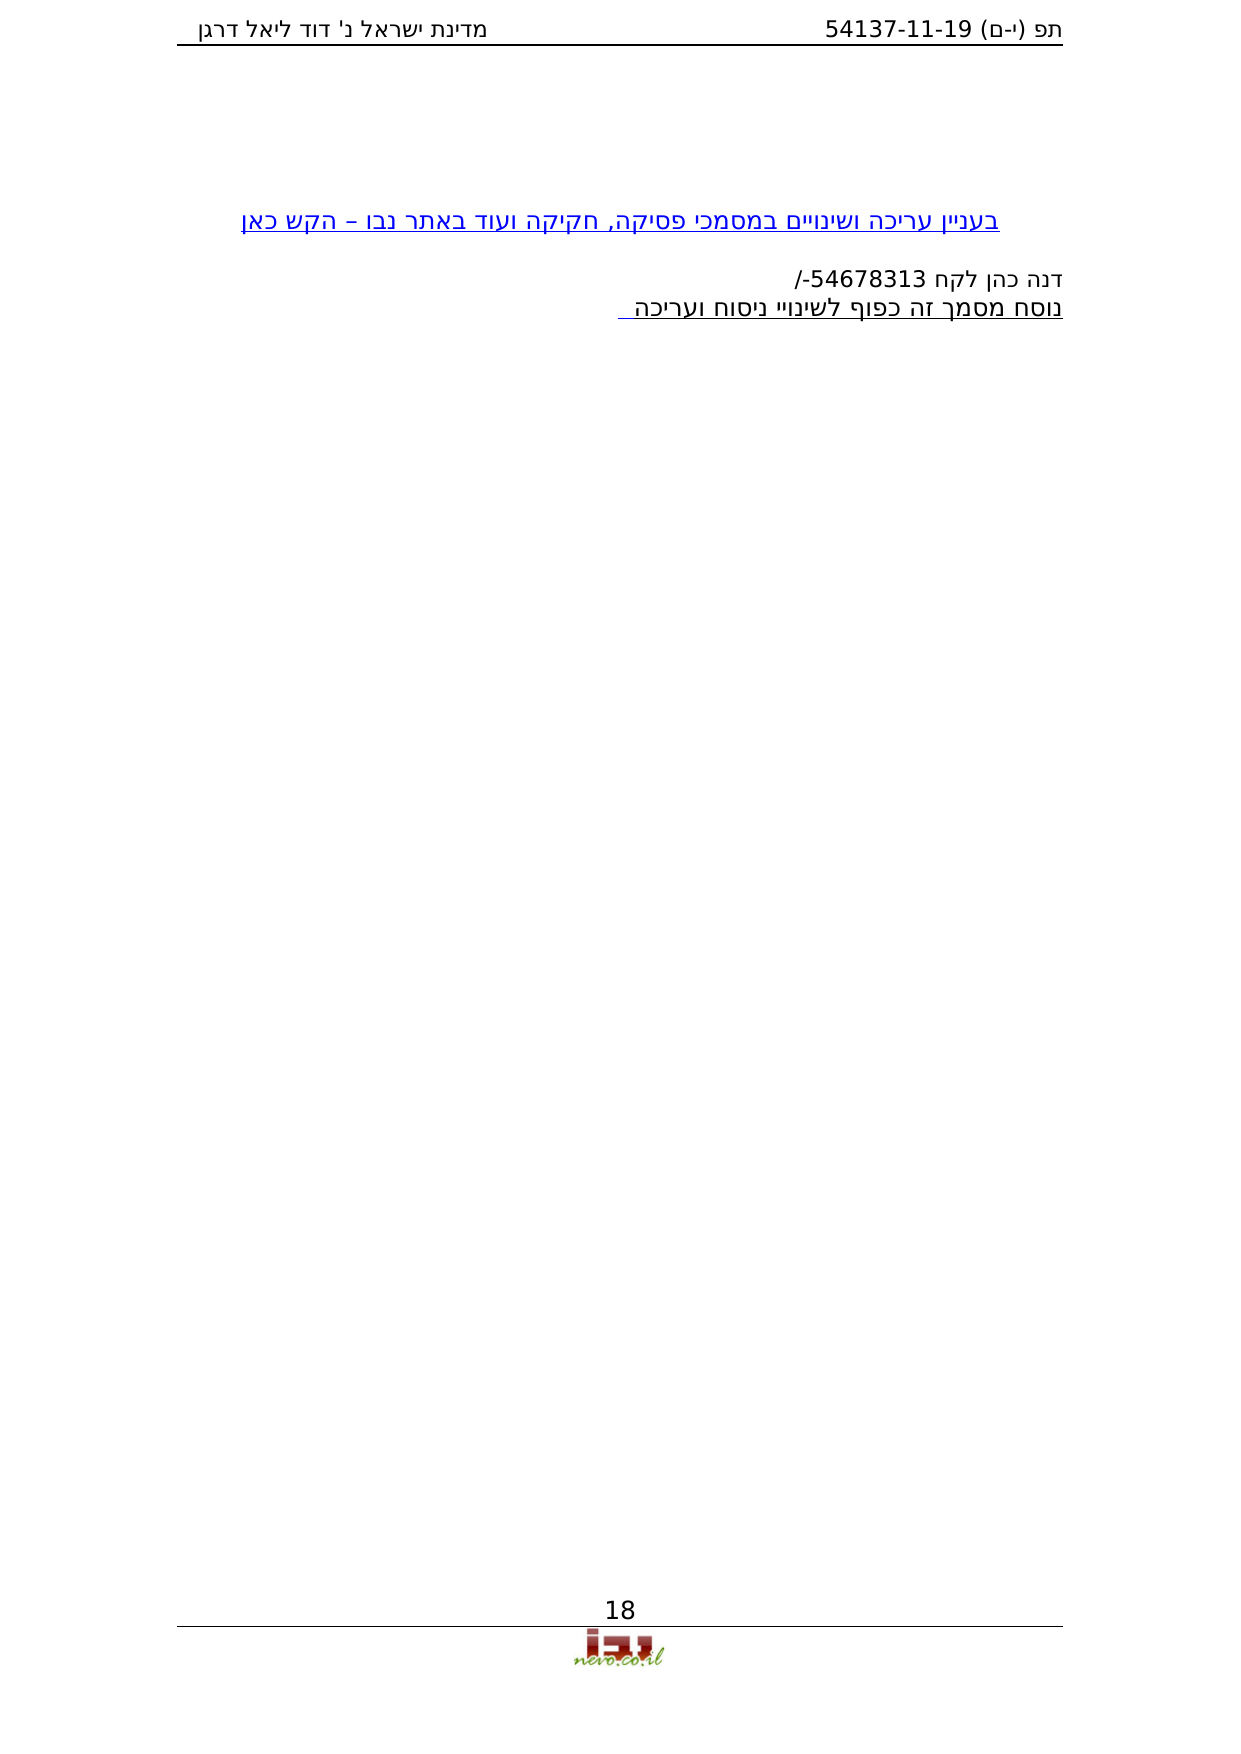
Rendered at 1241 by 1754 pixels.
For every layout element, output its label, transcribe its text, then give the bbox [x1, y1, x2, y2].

text נוסח מסמך זה כפוף לשינויי ניסוח ועריכה [177, 293, 1063, 322]
picture [574, 1628, 666, 1667]
text דנה כהן לקח 54678313-/ [177, 266, 1063, 293]
text בעניין עריכה ושינויים במסמכי פסיקה, חקיקה ועוד באתר נבו – הקש כאן [177, 206, 1063, 235]
